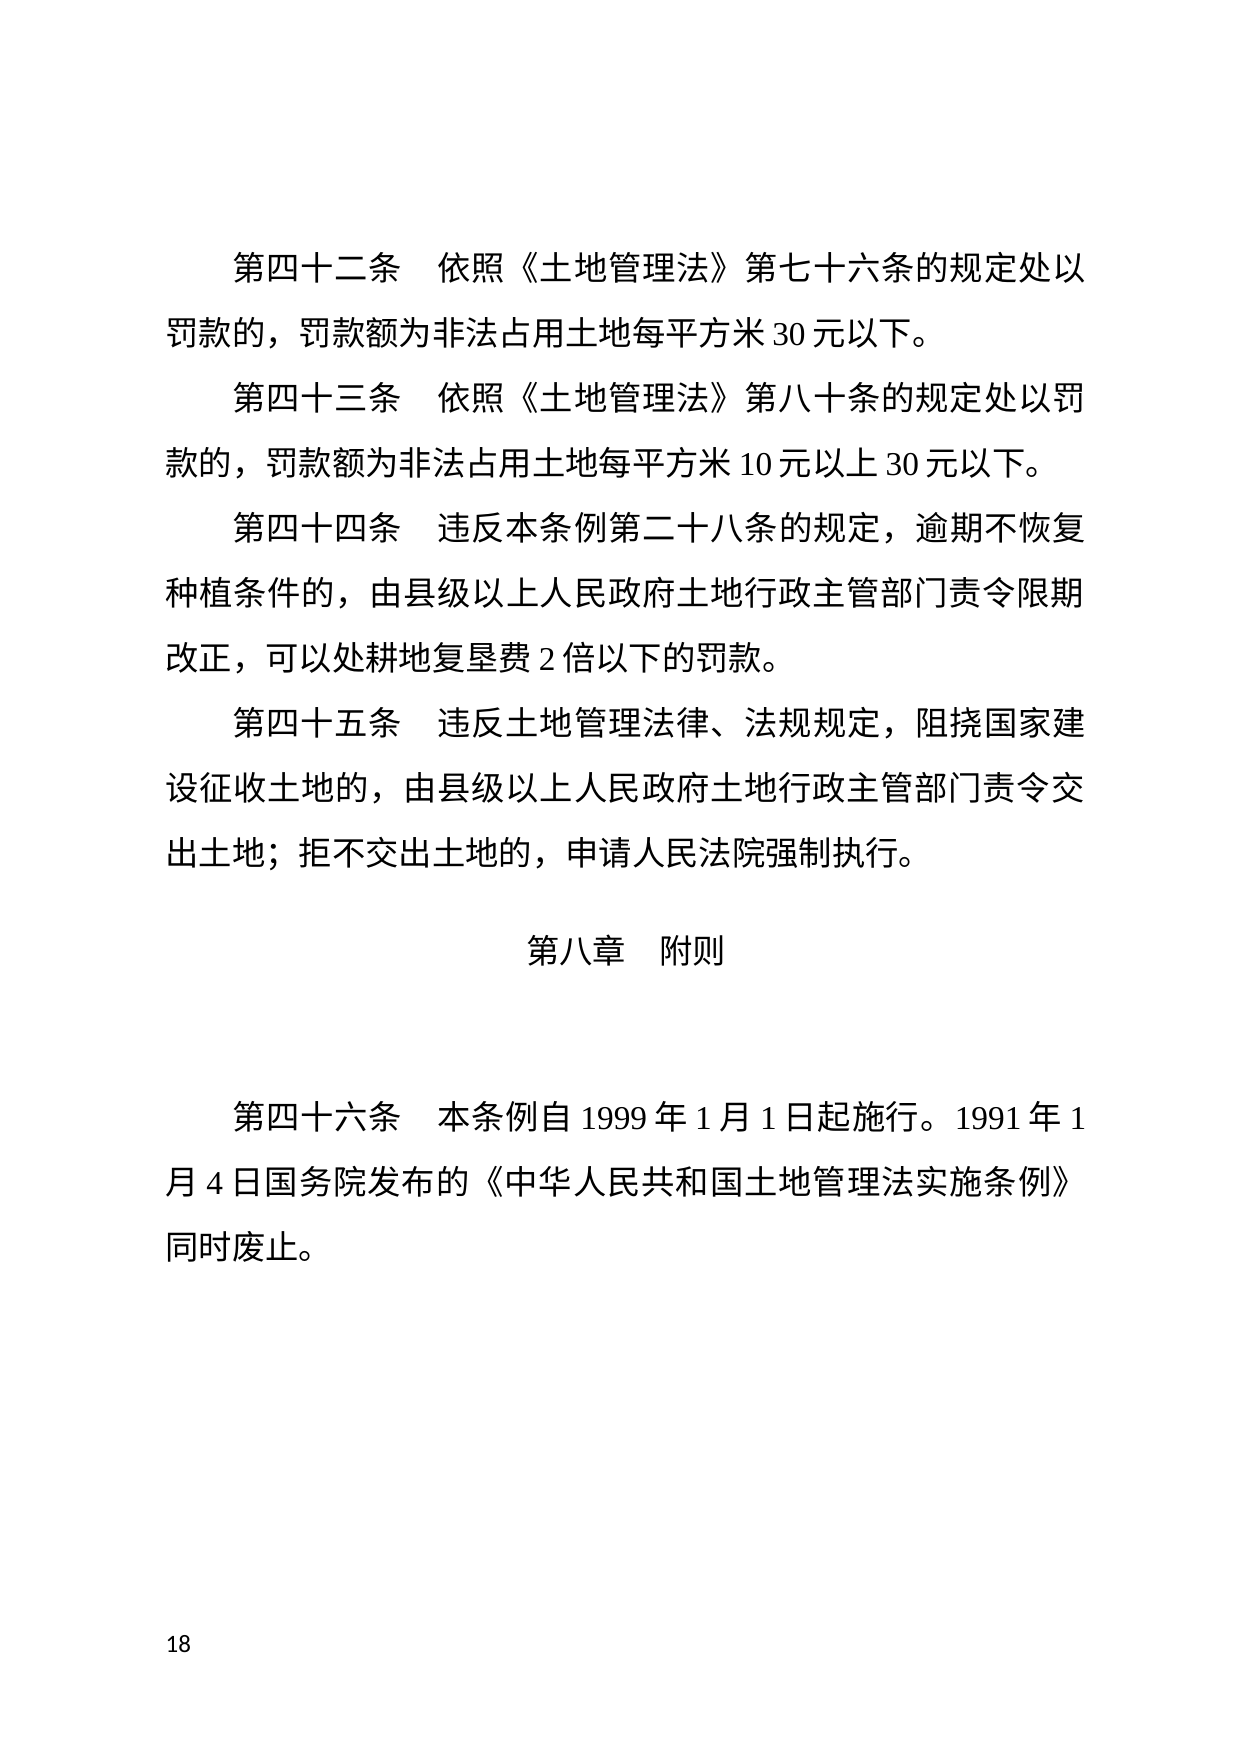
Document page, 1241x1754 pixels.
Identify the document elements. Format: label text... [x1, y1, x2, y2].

text 第四十四条 违反本条例第二十八条的规定，逾期不恢复种植条件的，由县级以上人民政府土地行政主管部门责令限期改正，可以处耕地复垦费2倍以下的罚款。 [165, 493, 1087, 688]
text 第四十二条 依照《土地管理法》第七十六条的规定处以罚款的，罚款额为非法占用土地每平方米30元以下。 [165, 233, 1087, 363]
subtitle 第八章 附则 [165, 916, 1087, 981]
text 第四十三条 依照《土地管理法》第八十条的规定处以罚款的，罚款额为非法占用土地每平方米10元以上30元以下。 [165, 363, 1087, 493]
text 第四十五条 违反土地管理法律、法规规定，阻挠国家建设征收土地的，由县级以上人民政府土地行政主管部门责令交出土地；拒不交出土地的，申请人民法院强制执行。 [165, 688, 1087, 883]
text 第四十六条 本条例自1999年1月1日起施行。1991年1月4日国务院发布的《中华人民共和国土地管理法实施条例》同时废止。 [165, 1082, 1087, 1277]
